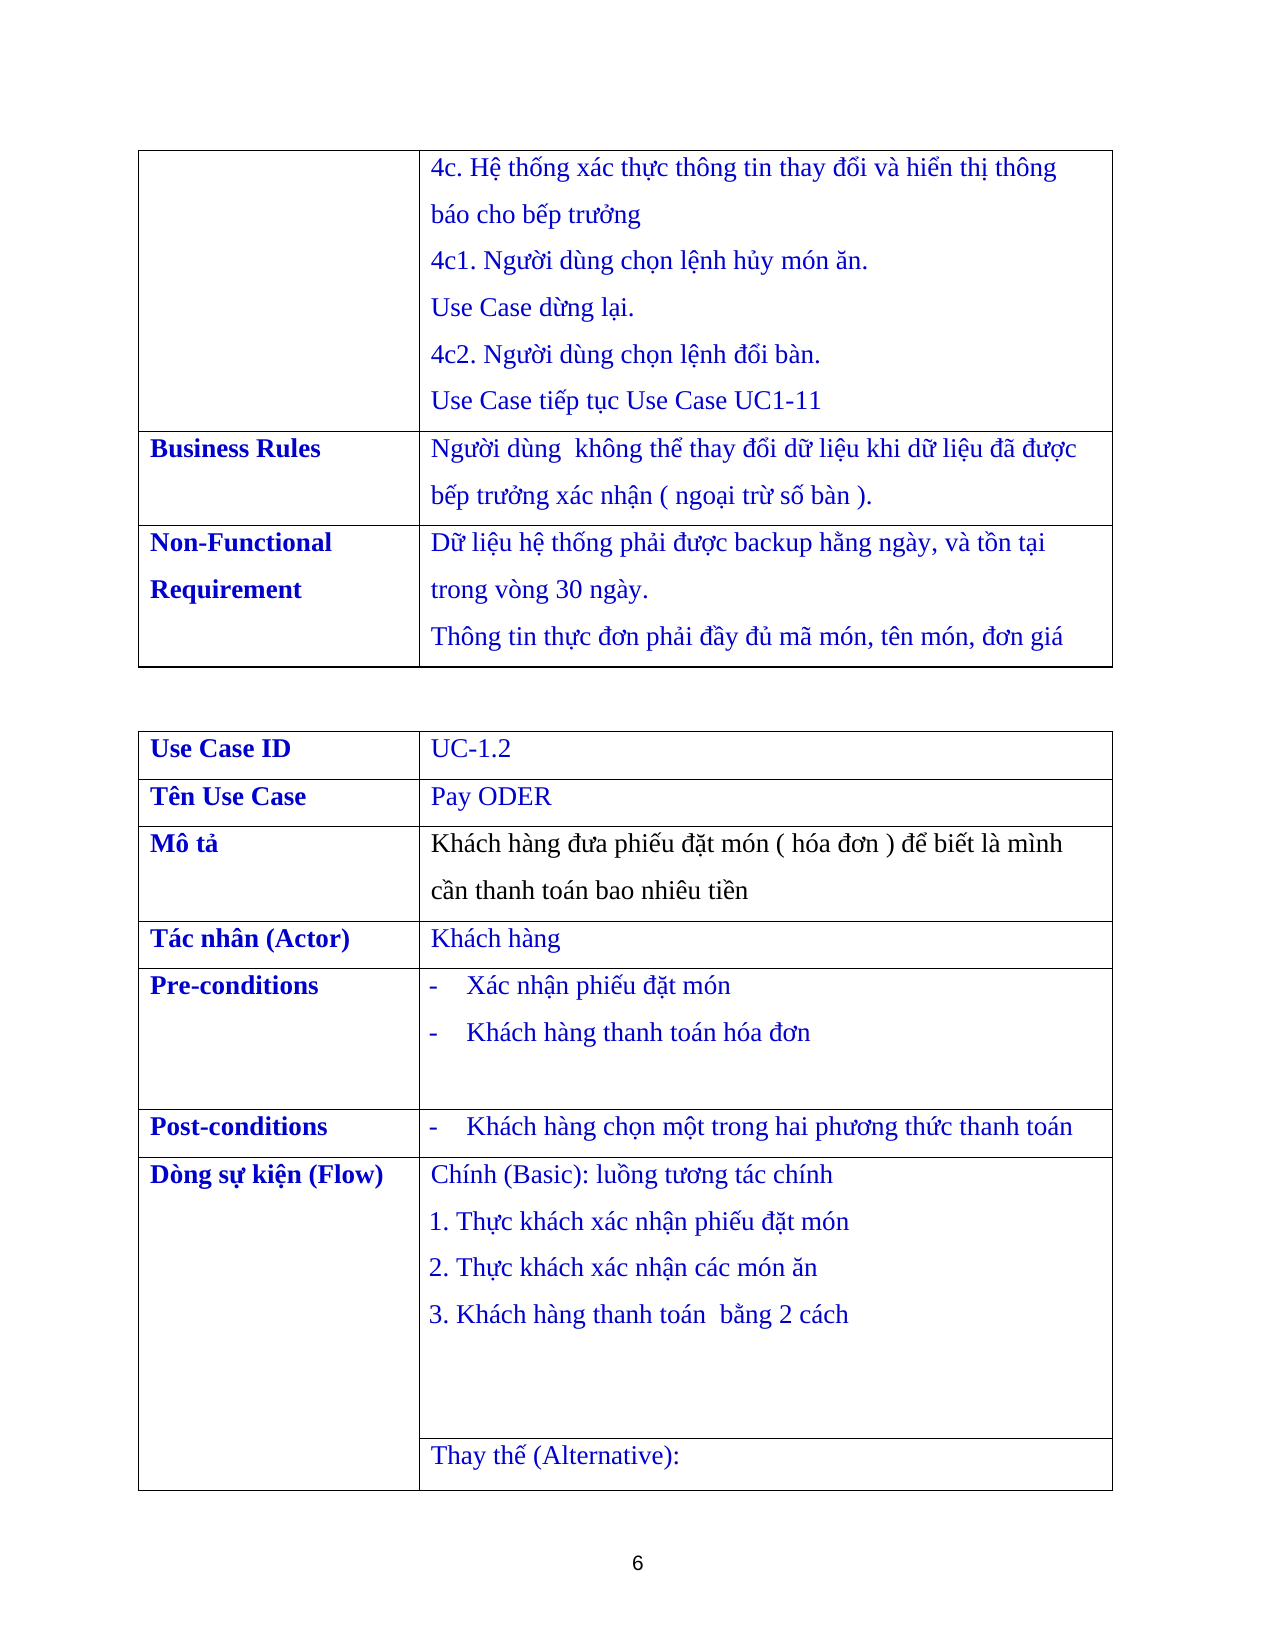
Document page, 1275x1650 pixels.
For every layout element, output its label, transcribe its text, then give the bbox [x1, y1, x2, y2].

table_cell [420, 1439, 1112, 1490]
table_cell Khách hàng chọn một trong hai phương thức thanh toán [420, 1110, 1112, 1157]
table_cell Dữ liệu hệ thống phải được backup hằng ngày, và tồn tại trong vòng 30 ngày. Thông tin thực đơn phải đầy đủ mã món, tên món, đơn giá [420, 526, 1112, 666]
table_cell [420, 151, 1112, 431]
table_cell Business Rules [139, 432, 419, 525]
table_cell Pre-conditions [139, 969, 419, 1109]
table_cell Khách hàng đưa phiếu đặt món ( hóa đơn ) để biết là mình cần thanh toán bao nhiêu tiền [420, 827, 1112, 921]
table_cell Pay ODER [420, 780, 1112, 826]
table_cell Người dùng không thể thay đổi dữ liệu khi dữ liệu đã được bếp trưởng xác nhận ( ngoại trừ số bàn ). [420, 432, 1112, 525]
table_cell Tác nhân (Actor) [139, 922, 419, 968]
table_cell Khách hàng [420, 922, 1112, 968]
table_cell Non-Functional Requirement [139, 526, 419, 666]
table_cell Chính (Basic): luồng tương tác chính 1. Thực khách xác nhận phiếu đặt món 2. Thực khách xác nhận các món ăn 3. Khách hàng thanh toán bằng 2 cách [420, 1158, 1112, 1438]
table_cell Mô tả [139, 827, 419, 921]
table_cell Xác nhận phiếu đặt món Khách hàng thanh toán hóa đơn [420, 969, 1112, 1109]
table_cell Post-conditions [139, 1110, 419, 1157]
table_header Use Case ID [139, 732, 419, 778]
table_header UC-1.2 [420, 732, 1112, 778]
table_cell Tên Use Case [139, 780, 419, 826]
table_cell Dòng sự kiện (Flow) [139, 1158, 419, 1490]
